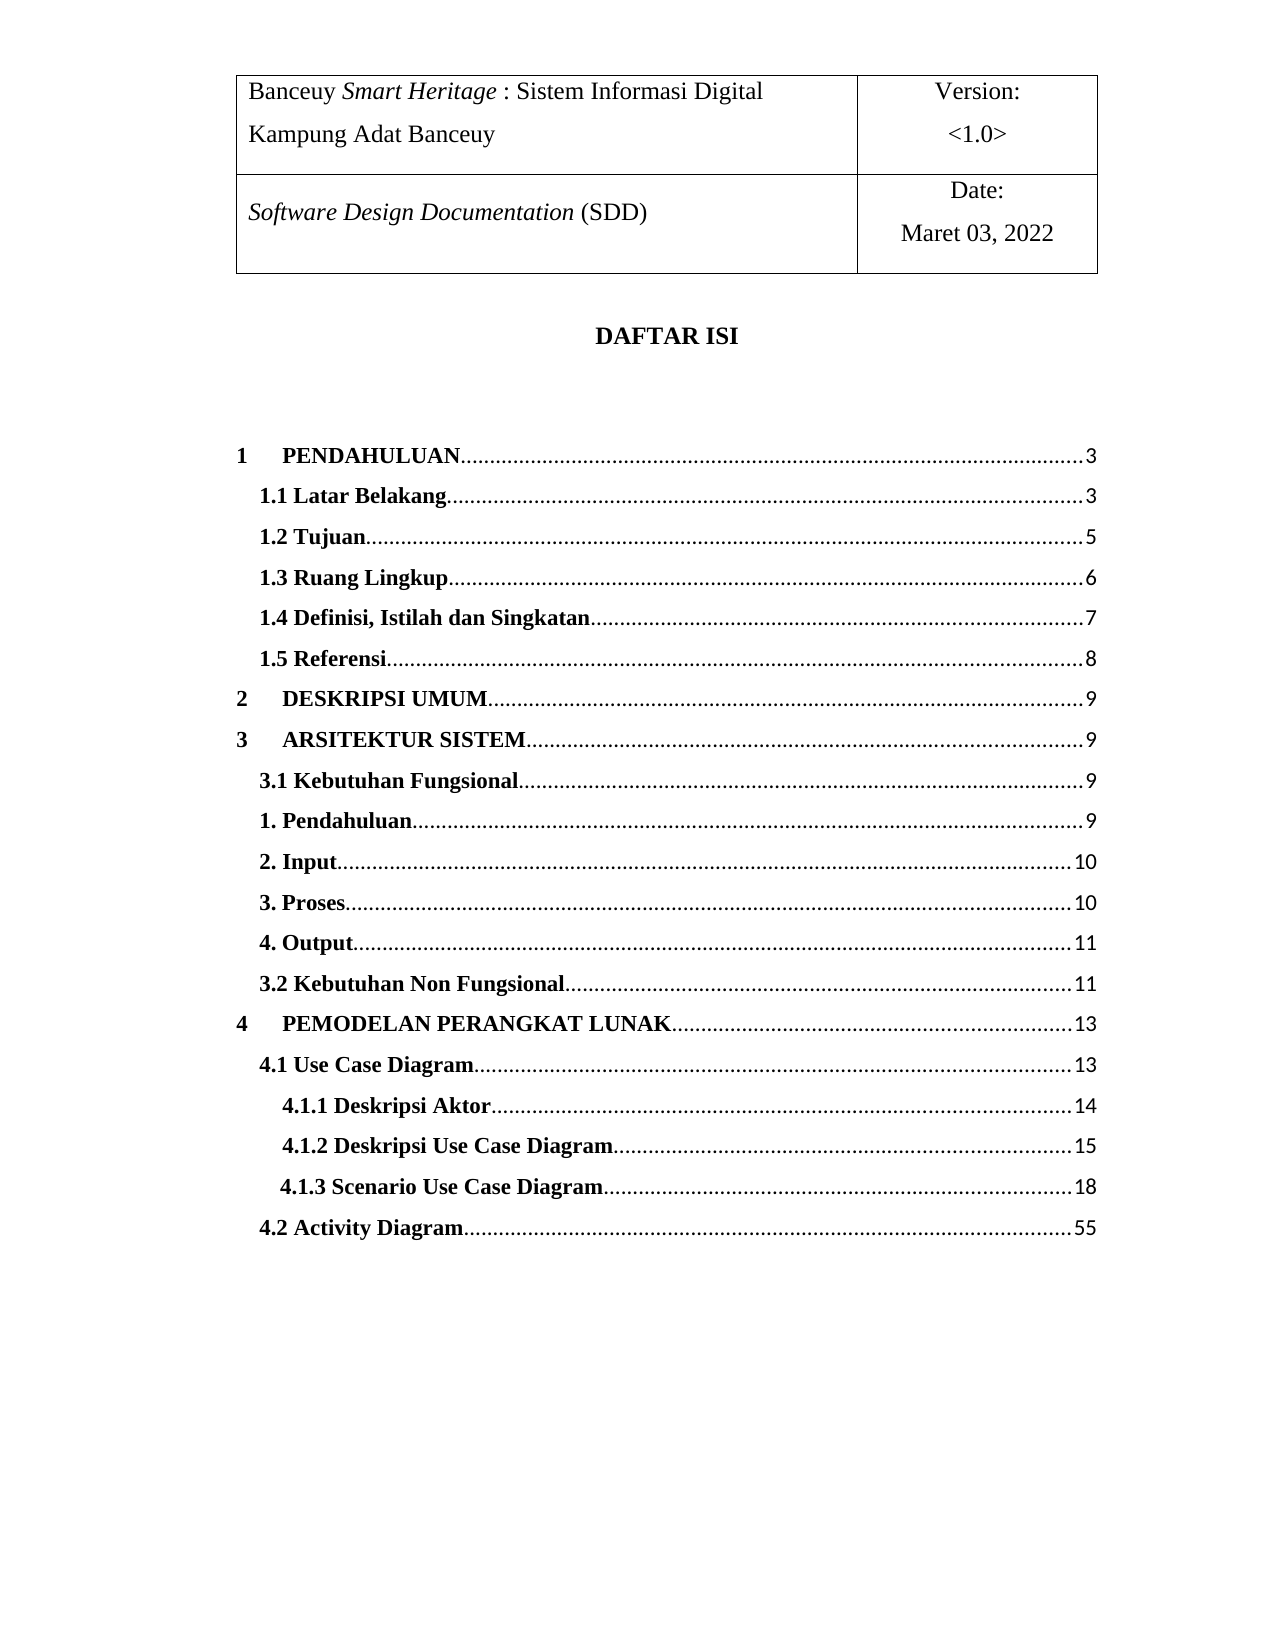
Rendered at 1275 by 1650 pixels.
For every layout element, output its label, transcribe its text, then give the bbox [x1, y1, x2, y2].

text DAFTAR ISI [236, 321, 1098, 350]
